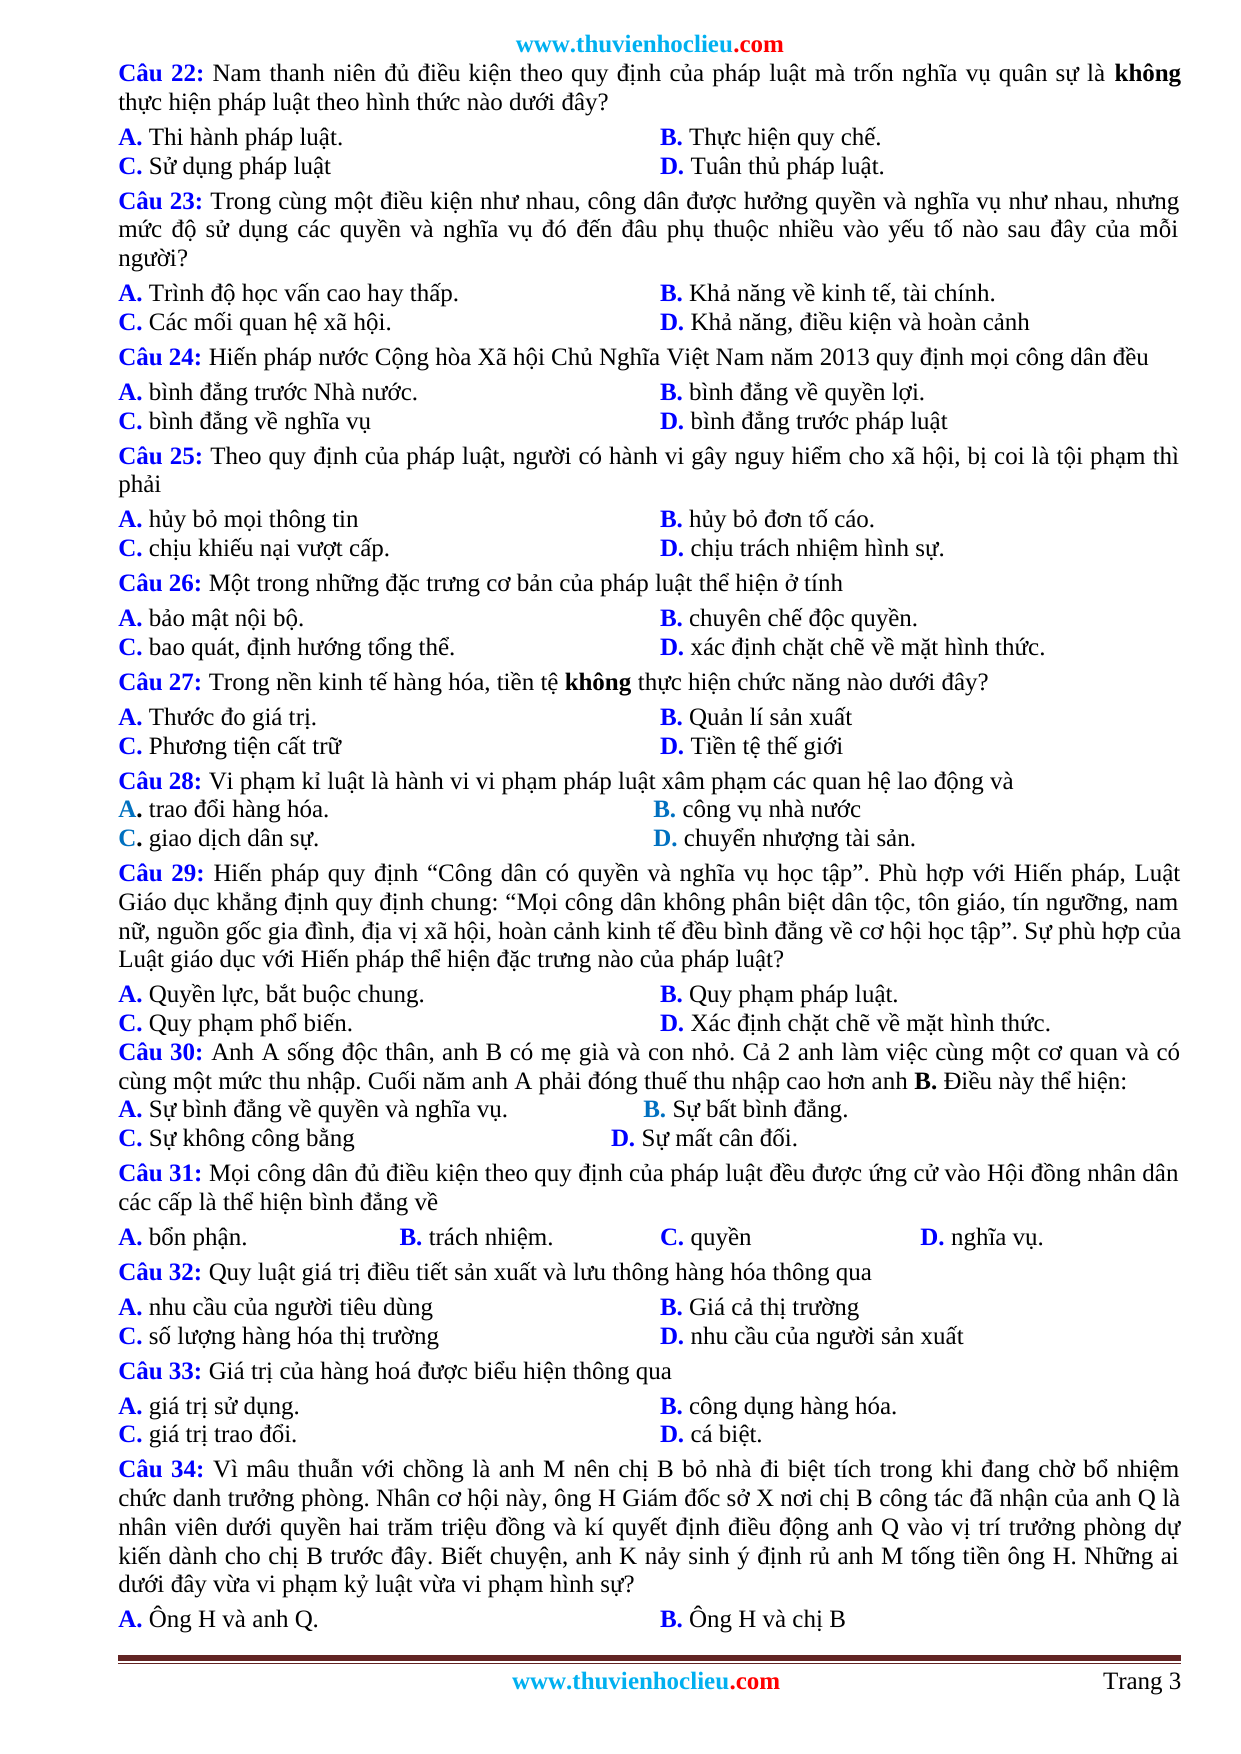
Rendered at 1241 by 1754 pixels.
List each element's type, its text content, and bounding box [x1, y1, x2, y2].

text A. nhu cầu của người tiêu dùng B. Giá cả thị trường [118, 1292, 1181, 1321]
text Câu 27: Trong nền kinh tế hàng hóa, tiền tệ không thực hiện chức năng nào dưới đây? [118, 667, 1181, 696]
text A. bình đẳng trước Nhà nước. B. bình đẳng về quyền lợi. [118, 377, 1181, 406]
text Câu 31: Mọi công dân đủ điều kiện theo quy định của pháp luật đều được ứng cử vào Hội đồng nhân dân các cấp là thể hiện bình đẳng về [118, 1158, 1181, 1216]
text C. Phương tiện cất trữ D. Tiền tệ thế giới [118, 731, 1181, 759]
text C. bình đẳng về nghĩa vụ D. bình đẳng trước pháp luật [118, 406, 1181, 434]
text C. số lượng hàng hóa thị trường D. nhu cầu của người sản xuất [118, 1321, 1181, 1349]
text A. trao đổi hàng hóa. B. công vụ nhà nước [118, 794, 1181, 823]
text Câu 28: Vi phạm kỉ luật là hành vi vi phạm pháp luật xâm phạm các quan hệ lao động và [118, 766, 1181, 794]
text C. Quy phạm phổ biến. D. Xác định chặt chẽ về mặt hình thức. [118, 1008, 1181, 1037]
text A. Thi hành pháp luật. B. Thực hiện quy chế. [118, 122, 1181, 151]
text Câu 30: Anh A sống độc thân, anh B có mẹ già và con nhỏ. Cả 2 anh làm việc cùng một cơ quan và có cùng một mức thu nhập. Cuối năm anh A phải đóng thuế thu nhập cao hơn anh B. Điều này thể hiện: [118, 1037, 1181, 1094]
text Câu 32: Quy luật giá trị điều tiết sản xuất và lưu thông hàng hóa thông qua [118, 1257, 1181, 1286]
text C. bao quát, định hướng tổng thể. D. xác định chặt chẽ về mặt hình thức. [118, 632, 1181, 661]
text A. giá trị sử dụng. B. công dụng hàng hóa. [118, 1391, 1181, 1419]
text Câu 25: Theo quy định của pháp luật, người có hành vi gây nguy hiểm cho xã hội, bị coi là tội phạm thì phải [118, 441, 1181, 498]
text A. Ông H và anh Q. B. Ông H và chị B [118, 1604, 1181, 1633]
text C. Sử dụng pháp luật D. Tuân thủ pháp luật. [118, 151, 1181, 179]
text C. Sự không công bằng D. Sự mất cân đối. [118, 1123, 1181, 1152]
text Câu 33: Giá trị của hàng hoá được biểu hiện thông qua [118, 1356, 1181, 1384]
text A. Sự bình đẳng về quyền và nghĩa vụ. B. Sự bất bình đẳng. [118, 1094, 1181, 1123]
text C. giá trị trao đổi. D. cá biệt. [118, 1419, 1181, 1448]
text C. giao dịch dân sự. D. chuyển nhượng tài sản. [118, 823, 1181, 852]
text Câu 34: Vì mâu thuẫn với chồng là anh M nên chị B bỏ nhà đi biệt tích trong khi đang chờ bổ nhiệm chức danh trưởng phòng. Nhân cơ hội này, ông H Giám đốc sở X nơi chị B công tác đã nhận của anh Q là nhân viên dưới quyền hai trăm triệu đồng và kí quyết định điều động anh Q vào vị trí trưởng phòng dự kiến dành cho chị B trước đây. Biết chuyện, anh K nảy sinh ý định rủ anh M tống tiền ông H. Những ai dưới đây vừa vi phạm kỷ luật vừa vi phạm hình sự? [118, 1454, 1181, 1598]
text Câu 22: thanh niên đủ điều kiện theo quy định của pháp luật mà trốn nghĩa vụ quân sự là không thực hiện pháp luật theo hình thức nào dưới đây? [118, 58, 1181, 116]
text A. Thước đo giá trị. B. Quản lí sản xuất [118, 702, 1181, 731]
text C. chịu khiếu nại vượt cấp. D. chịu trách nhiệm hình sự. [118, 533, 1181, 562]
text C. Các mối quan hệ xã hội. D. Khả năng, điều kiện và hoàn cảnh [118, 307, 1181, 336]
text Câu 26: Một trong những đặc trưng cơ bản của pháp luật thể hiện ở tính [118, 568, 1181, 597]
text Câu 24: Hiến pháp nước Cộng hòa Xã hội Chủ Nghĩa Việt năm 2013 quy định mọi công dân đều [118, 342, 1181, 371]
text A. bổn phận. B. trách nhiệm. C. quyền D. nghĩa vụ. [118, 1222, 1181, 1251]
text A. hủy bỏ mọi thông tin B. hủy bỏ đơn tố cáo. [118, 504, 1181, 533]
text A. Quyền lực, bắt buộc chung. B. Quy phạm pháp luật. [118, 979, 1181, 1008]
text Câu 29: Hiến pháp quy định “Công dân có quyền và nghĩa vụ học tập”. Phù hợp với Hiến pháp, Luật Giáo dục khẳng định quy định chung: “Mọi công dân không phân biệt dân tộc, tôn giáo, tín ngưỡng, nam nữ, nguồn gốc gia đình, địa vị xã hội, hoàn cảnh kinh tế đều bình đẳng về cơ hội học tập”. Sự phù hợp của Luật giáo dục với Hiến pháp thể hiện đặc trưng nào của pháp luật? [118, 858, 1181, 973]
text A. bảo mật nội bộ. B. chuyên chế độc quyền. [118, 603, 1181, 632]
text Câu 23: Trong cùng một điều kiện như nhau, công dân được hưởng quyền và nghĩa vụ như nhau, nhưng mức độ sử dụng các quyền và nghĩa vụ đó đến đâu phụ thuộc nhiều vào yếu tố nào sau đây của mỗi người? [118, 186, 1181, 272]
text A. Trình độ học vấn cao hay thấp. B. Khả năng về kinh tế, tài chính. [118, 278, 1181, 307]
